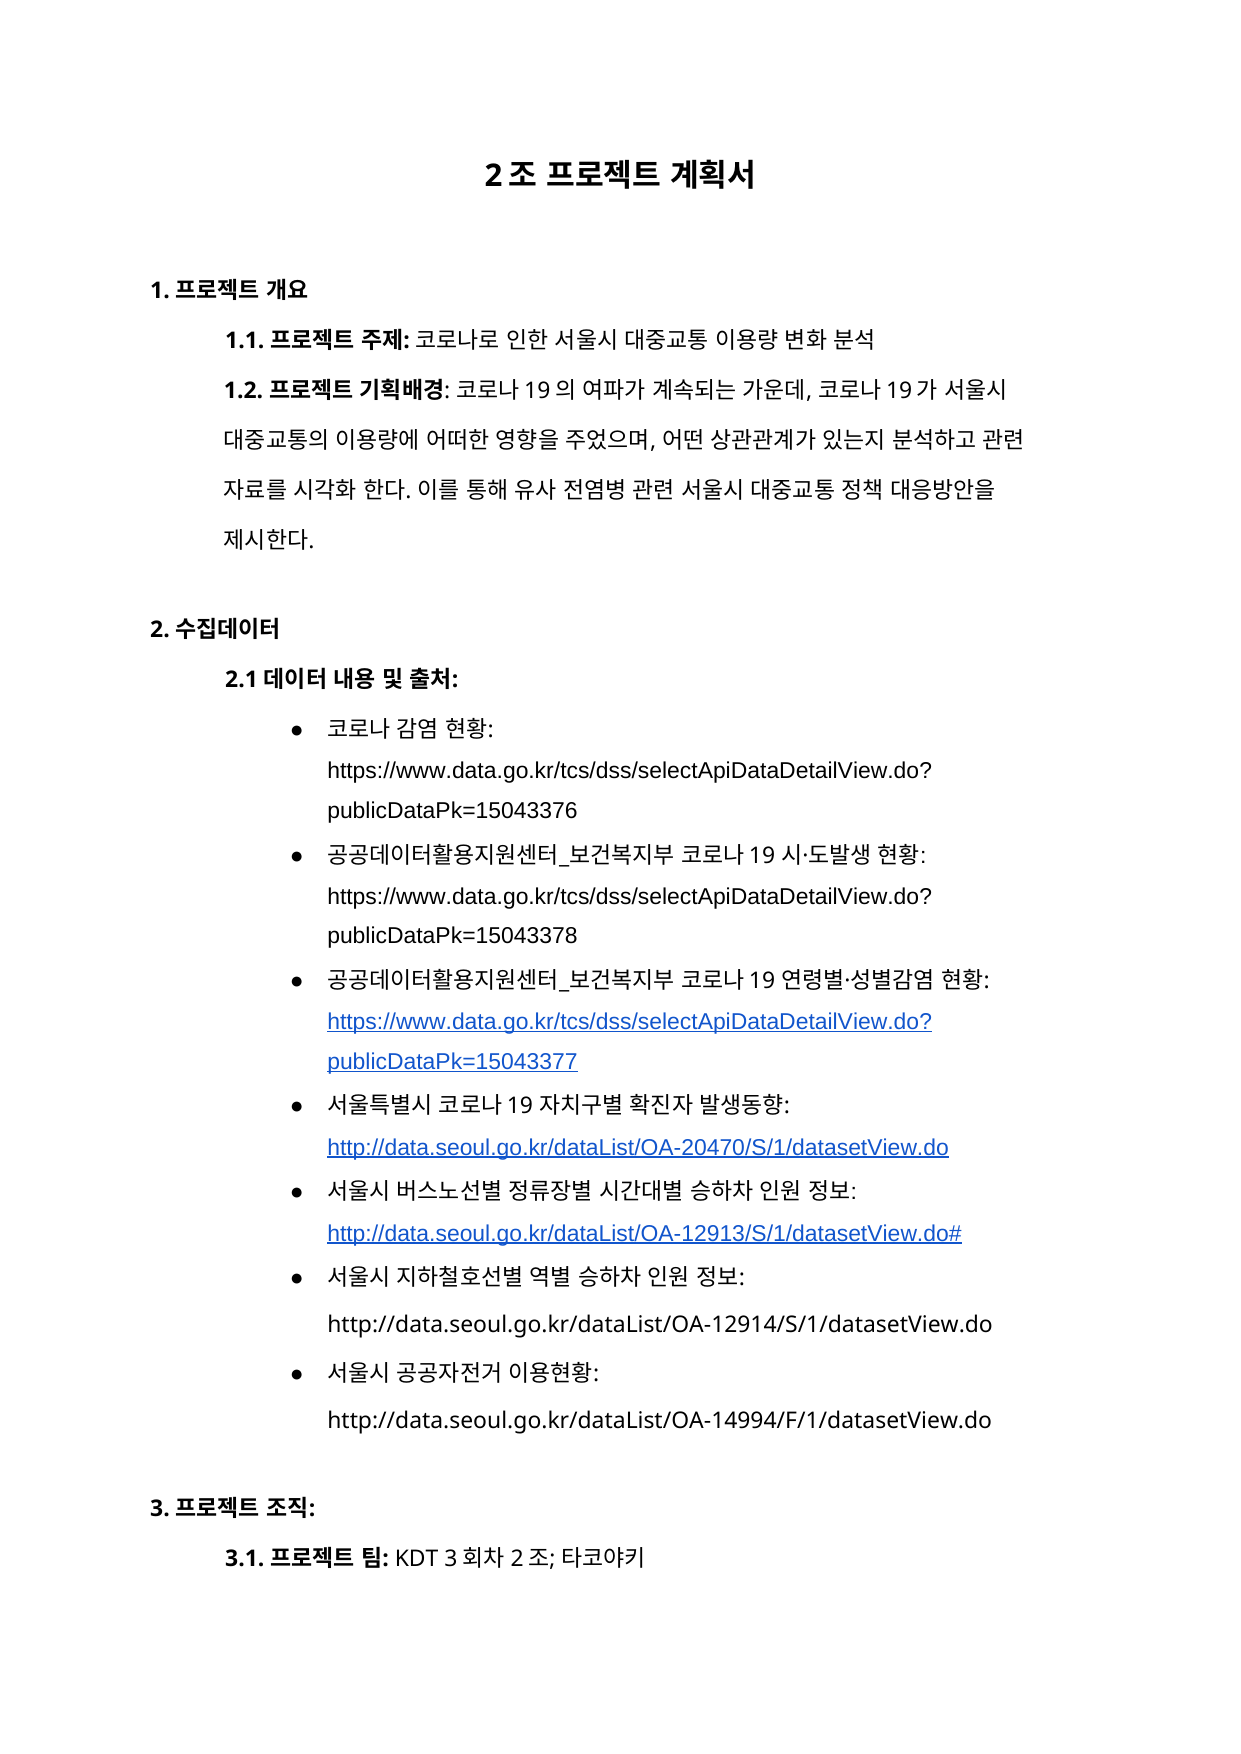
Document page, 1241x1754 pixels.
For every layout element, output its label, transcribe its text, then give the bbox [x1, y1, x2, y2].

text 1.1. 프로젝트 주제: 코로나로 인한 서울시 대중교통 이용량 변화 분석 [150, 322, 1090, 355]
text 1.2. 프로젝트 기획배경: 코로나19의 여파가 계속되는 가운데, 코로나19가 서울시 대중교통의 이용량에 어떠한 영향을 주었으며, 어떤 상관관계가 있는지 분석하고 관련 자료를 시각화 한다. 이를 통해 유사 전염병 관련 서울시 대중교통 정책 대응방안을 제시한다. [224, 372, 1090, 555]
list 서울시 버스노선별 정류장별 시간대별 승하차 인원 정보: http://data.seoul.go.kr/dataList/OA-12913/S/1/datasetView.do# [289, 1173, 1090, 1246]
text 3.1. 프로젝트 팀: KDT 3회차 2조; 타코야키 [150, 1540, 1090, 1573]
list 코로나 감염 현황: https://www.data.go.kr/tcs/dss/selectApiDataDetailView.do?publicDataPk=15043376 [289, 711, 1090, 823]
list 서울특별시 코로나19 자치구별 확진자 발생동향: http://data.seoul.go.kr/dataList/OA-20470/S/1/datasetView.do [289, 1087, 1090, 1160]
text 3. 프로젝트 조직: [150, 1490, 1090, 1523]
text 2.1 데이터 내용 및 출처: [150, 661, 1090, 694]
text 2. 수집데이터 [150, 611, 1090, 644]
list 서울시 지하철호선별 역별 승하차 인원 정보: http://data.seoul.go.kr/dataList/OA-12914/S/1/datasetView.do [289, 1259, 1090, 1339]
list 공공데이터활용지원센터_보건복지부 코로나19 연령별·성별감염 현황: https://www.data.go.kr/tcs/dss/selectApiDataDetailView.do?publicDataPk=15043377 [289, 962, 1090, 1074]
list 공공데이터활용지원센터_보건복지부 코로나19 시·도발생 현황: https://www.data.go.kr/tcs/dss/selectApiDataDetailView.do?publicDataPk=15043378 [289, 836, 1090, 949]
list 서울시 공공자전거 이용현황: http://data.seoul.go.kr/dataList/OA-14994/F/1/datasetView.do [289, 1355, 1090, 1435]
text 2조 프로젝트 계획서 [150, 150, 1090, 195]
text 1. 프로젝트 개요 [150, 272, 1090, 305]
